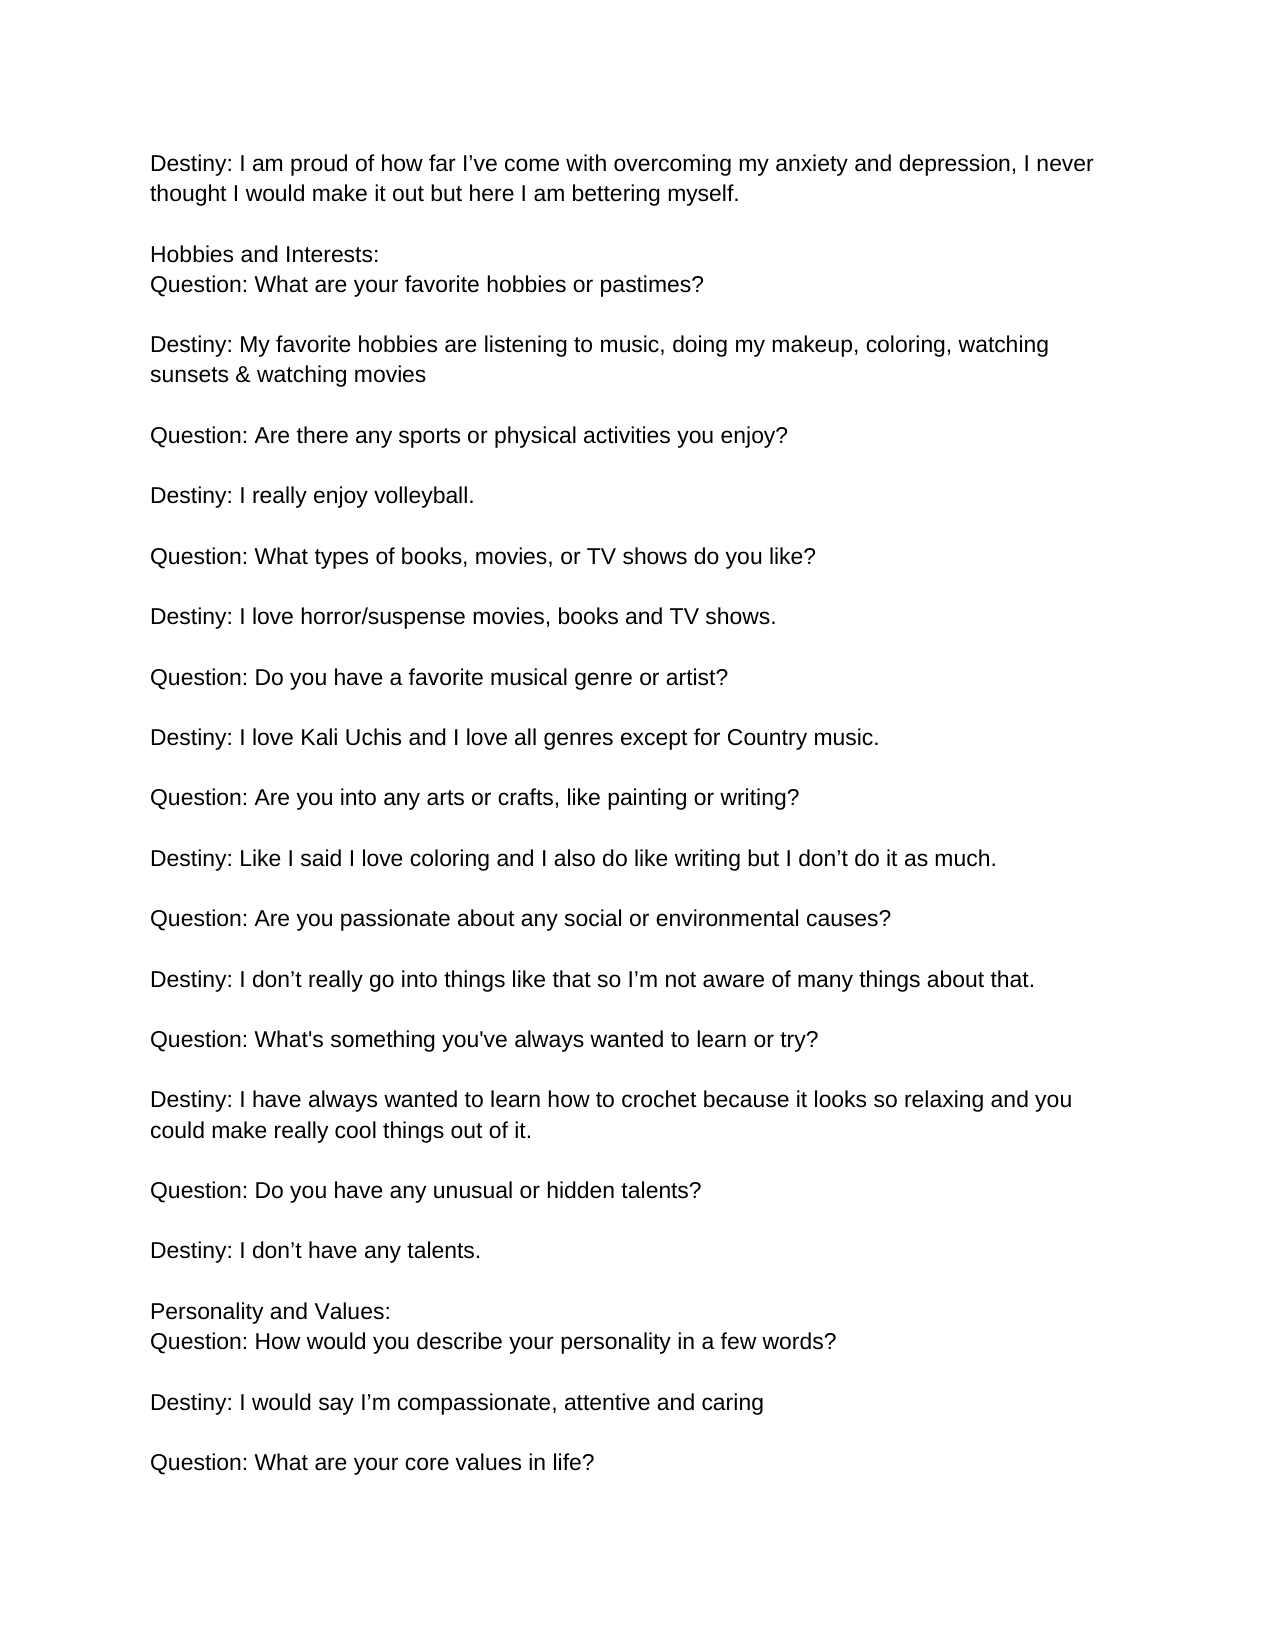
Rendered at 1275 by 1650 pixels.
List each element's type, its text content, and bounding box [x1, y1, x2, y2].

text Question: Are you passionate about any social or environmental causes? [150, 905, 1125, 932]
text Hobbies and Interests: [150, 241, 1125, 267]
text Destiny: I really enjoy volleyball. [150, 482, 1125, 509]
text Destiny: Like I said I love coloring and I also do like writing but I don’t do it as much. [150, 845, 1125, 871]
text Destiny: I have always wanted to learn how to crochet because it looks so relaxing and you could make really cool things out of it. [150, 1086, 1125, 1143]
text Destiny: I love horror/suspense movies, books and TV shows. [150, 603, 1125, 629]
text Destiny: I am proud of how far I’ve come with overcoming my anxiety and depression, I never thought I would make it out but here I am bettering myself. [150, 150, 1125, 207]
text Destiny: I don’t really go into things like that so I’m not aware of many things about that. [150, 966, 1125, 992]
text Question: Are there any sports or physical activities you enjoy? [150, 422, 1125, 448]
text Question: How would you describe your personality in a few words? [150, 1328, 1125, 1354]
text Question: Do you have a favorite musical genre or artist? [150, 663, 1125, 690]
text Question: What are your core values in life? [150, 1449, 1125, 1475]
text Question: What types of books, movies, or TV shows do you like? [150, 543, 1125, 569]
text Question: Do you have any unusual or hidden talents? [150, 1177, 1125, 1203]
text Question: What are your favorite hobbies or pastimes? [150, 271, 1125, 297]
text Destiny: I would say I’m compassionate, attentive and caring [150, 1388, 1125, 1415]
text Question: Are you into any arts or crafts, like painting or writing? [150, 784, 1125, 811]
text Personality and Values: [150, 1298, 1125, 1324]
text Destiny: My favorite hobbies are listening to music, doing my makeup, coloring, watching sunsets & watching movies [150, 331, 1125, 388]
text Destiny: I love Kali Uchis and I love all genres except for Country music. [150, 724, 1125, 750]
text Destiny: I don’t have any talents. [150, 1237, 1125, 1264]
text Question: What's something you've always wanted to learn or try? [150, 1026, 1125, 1052]
